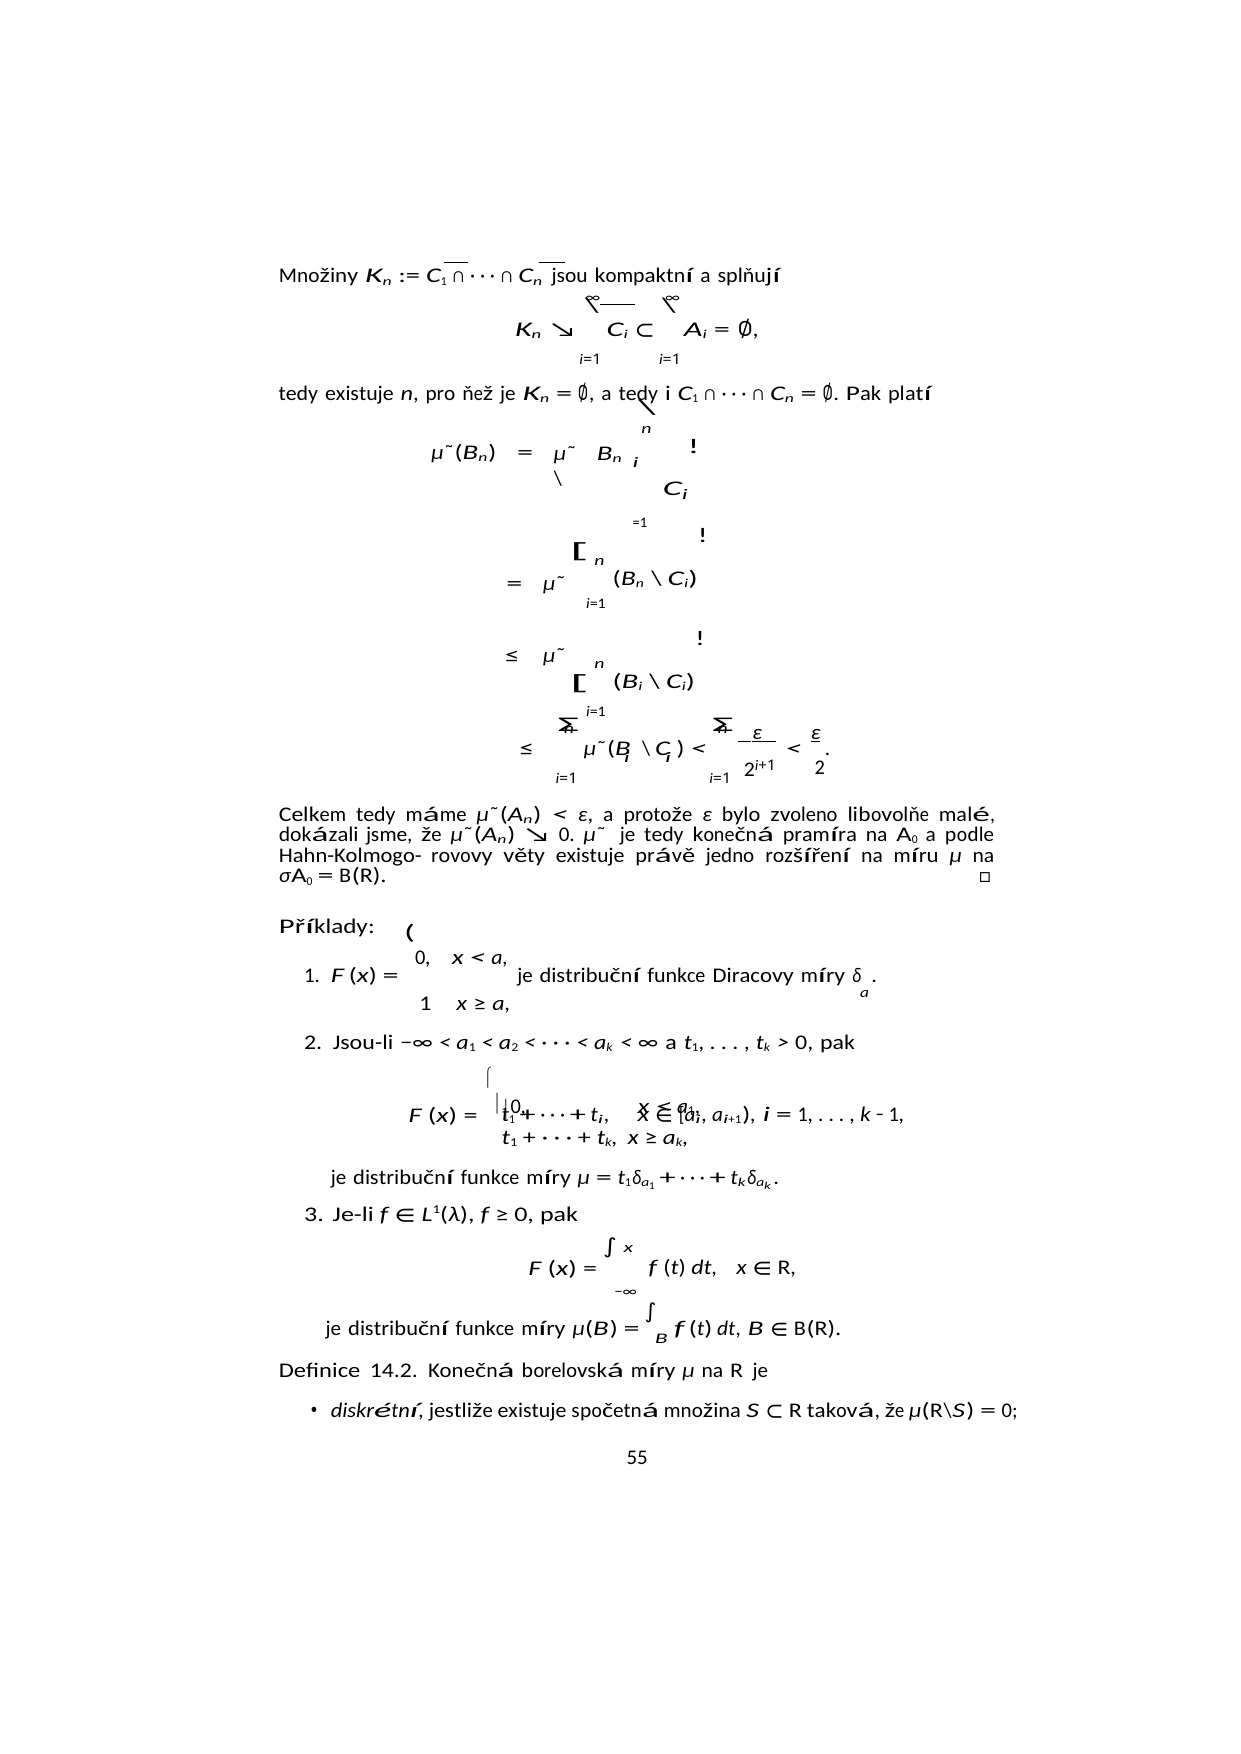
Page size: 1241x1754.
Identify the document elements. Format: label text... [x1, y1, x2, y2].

text tedy existuje n, pro ňež je Kn = ∅, a tedy i C1 ∩ · · · ∩ Cn = ∅. Pak platí [234, 357, 979, 406]
text µ˜(Bn) = [175, 439, 533, 465]
text = µ˜ [175, 571, 566, 596]
text Celkem tedy máme µ˜(An) < ε, a protože ε bylo zvoleno libovolňe malé, dokázali jsme, že µ˜(An) ↘ 0. µ˜ je tedy konečná pramíra na A0 a podle Hahn-Kolmogo- rovovy věty existuje právě jedno rozšíření na míru µ na σA0 = B(R). □ [279, 783, 995, 888]
text i=1 [586, 703, 613, 721]
text n [594, 552, 613, 569]
subtitle Příklady: [279, 915, 1065, 939]
text ≤ µ˜ [175, 643, 566, 668]
text (Bn \ Ci)! [615, 540, 1065, 597]
text Množiny Kn := C1 ∩ · · · ∩ Cn jsou kompaktní a splňují [279, 263, 1065, 288]
text 1 x ≥ a, [419, 993, 1065, 1015]
text 2. Jsou-li −∞ < a1 < a2 < · · · < ak < ∞ a t1, . . . , tk > 0, pak [304, 1029, 1065, 1055]
text F (x) = [175, 1255, 597, 1281]
text Kn ↘ \ Ci ⊂ \ Ai = ∅, [208, 304, 1065, 345]
text Ci! [663, 406, 1065, 465]
text (Bi \ Ci)! [615, 643, 1065, 700]
text 3. Je-li f ∈ L1(λ), f ≥ 0, pak [304, 1201, 1065, 1227]
list diskrétní, jestliže existuje spočetná množina S ⊂ R taková, že µ(R\S) = 0; [310, 1395, 1065, 1424]
list F (x) = (0, x < a, je distribuční funkce Diracovy míry δ . [304, 939, 1065, 993]
text F (x) = [175, 1102, 477, 1128]
text ≤ Σ µ˜(B \ C ) < Σ ε < ε . [285, 721, 1065, 764]
text x [623, 1238, 1065, 1256]
text je distribuční funkce míry µ(B) = B f (t) dt, B ∈ B(R). [187, 1315, 979, 1347]
text f (t) dt, x ∈ R, [648, 1256, 1065, 1279]
text t1 + · · · + ti, x ∈ [ai, ai+1), i = 1, . . . , k − 1, t1 + · · · + tk, x ≥ ak, [501, 1102, 912, 1149]
text Definice 14.2. Konečná borelovská míry µ na R je [279, 1357, 1065, 1382]
text n [594, 654, 613, 672]
text µ˜ Bn \ [553, 440, 628, 491]
text je distribuční funkce míry µ = t1δa1 + · · · + tkδak . [331, 1164, 1065, 1192]
text i\=1 [632, 420, 659, 539]
text −∞ [614, 1279, 1065, 1300]
